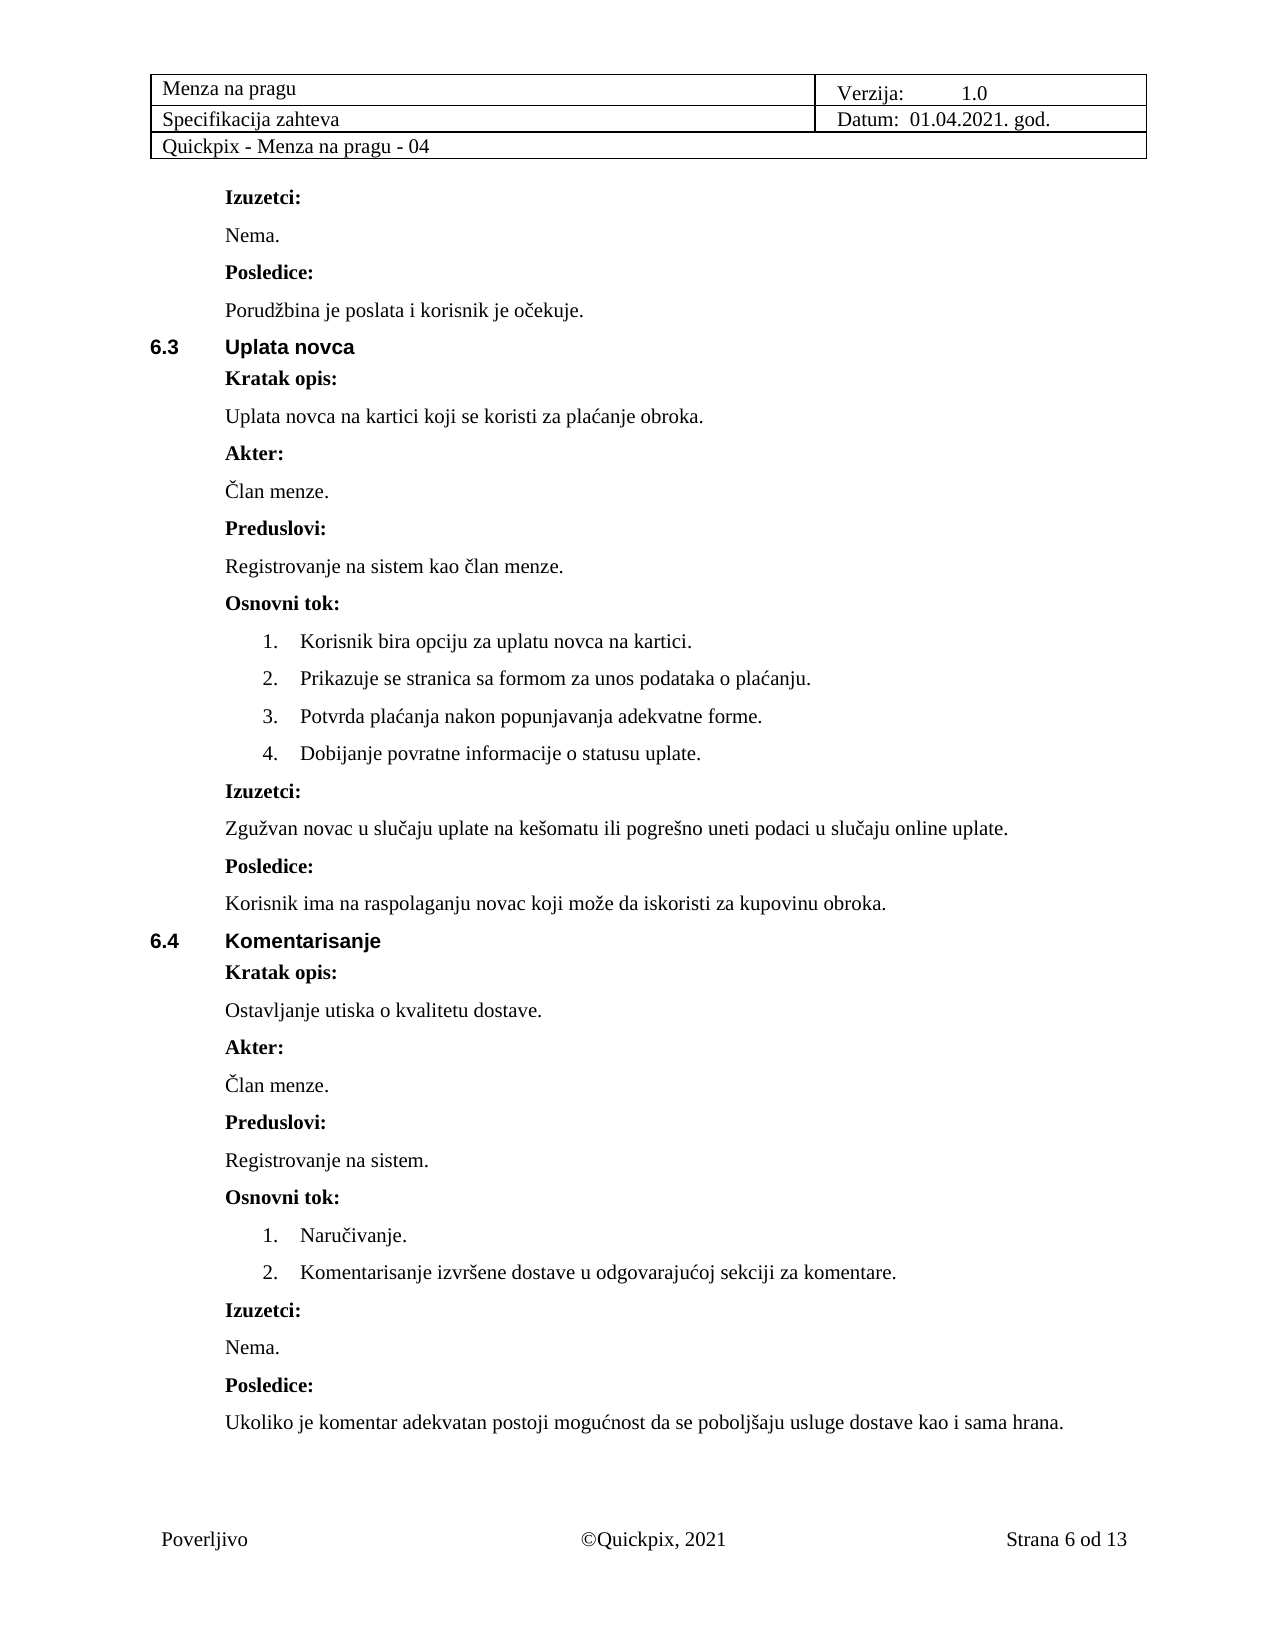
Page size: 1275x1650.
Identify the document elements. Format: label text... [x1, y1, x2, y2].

text Posledice: [225, 1372, 1125, 1397]
text Akter: [225, 440, 1125, 465]
text Registrovanje na sistem. [225, 1147, 1125, 1172]
list Naručivanje. [262, 1222, 1125, 1247]
text Preduslovi: [225, 515, 1125, 540]
text Zgužvan novac u slučaju uplate na kešomatu ili pogrešno uneti podaci u slučaju online uplate. [225, 815, 1125, 840]
text Ukoliko je komentar adekvatan postoji mogućnost da se poboljšaju usluge dostave kao i sama hrana. [225, 1409, 1125, 1434]
text Član menze. [225, 1072, 1125, 1097]
text Ostavljanje utiska o kvalitetu dostave. [225, 997, 1125, 1022]
text Izuzetci: [225, 778, 1125, 803]
list Komentarisanje izvršene dostave u odgovarajućoj sekciji za komentare. [262, 1259, 1125, 1284]
text Preduslovi: [225, 1109, 1125, 1134]
list Korisnik bira opciju za uplatu novca na kartici. [262, 628, 1125, 653]
text Kratak opis: [225, 959, 1125, 984]
text Posledice: [225, 259, 1125, 284]
text Član menze. [225, 478, 1125, 503]
text Nema. [225, 222, 1125, 247]
text Uplata novca na kartici koji se koristi za plaćanje obroka. [225, 403, 1125, 428]
subtitle Komentarisanje [150, 928, 1125, 953]
list Potvrda plaćanja nakon popunjavanja adekvatne forme. [262, 703, 1125, 728]
list Dobijanje povratne informacije o statusu uplate. [262, 740, 1125, 765]
text Izuzetci: [225, 184, 1125, 209]
text Osnovni tok: [225, 1184, 1125, 1209]
text Osnovni tok: [225, 590, 1125, 615]
subtitle Uplata novca [150, 334, 1125, 359]
text Korisnik ima na raspolaganju novac koji može da iskoristi za kupovinu obroka. [225, 890, 1125, 915]
text Izuzetci: [225, 1297, 1125, 1322]
list Prikazuje se stranica sa formom za unos podataka o plaćanju. [262, 665, 1125, 690]
text Porudžbina je poslata i korisnik je očekuje. [225, 297, 1125, 322]
text Posledice: [225, 853, 1125, 878]
text Kratak opis: [225, 365, 1125, 390]
text Nema. [225, 1334, 1125, 1359]
text Registrovanje na sistem kao član menze. [225, 553, 1125, 578]
text Akter: [225, 1034, 1125, 1059]
